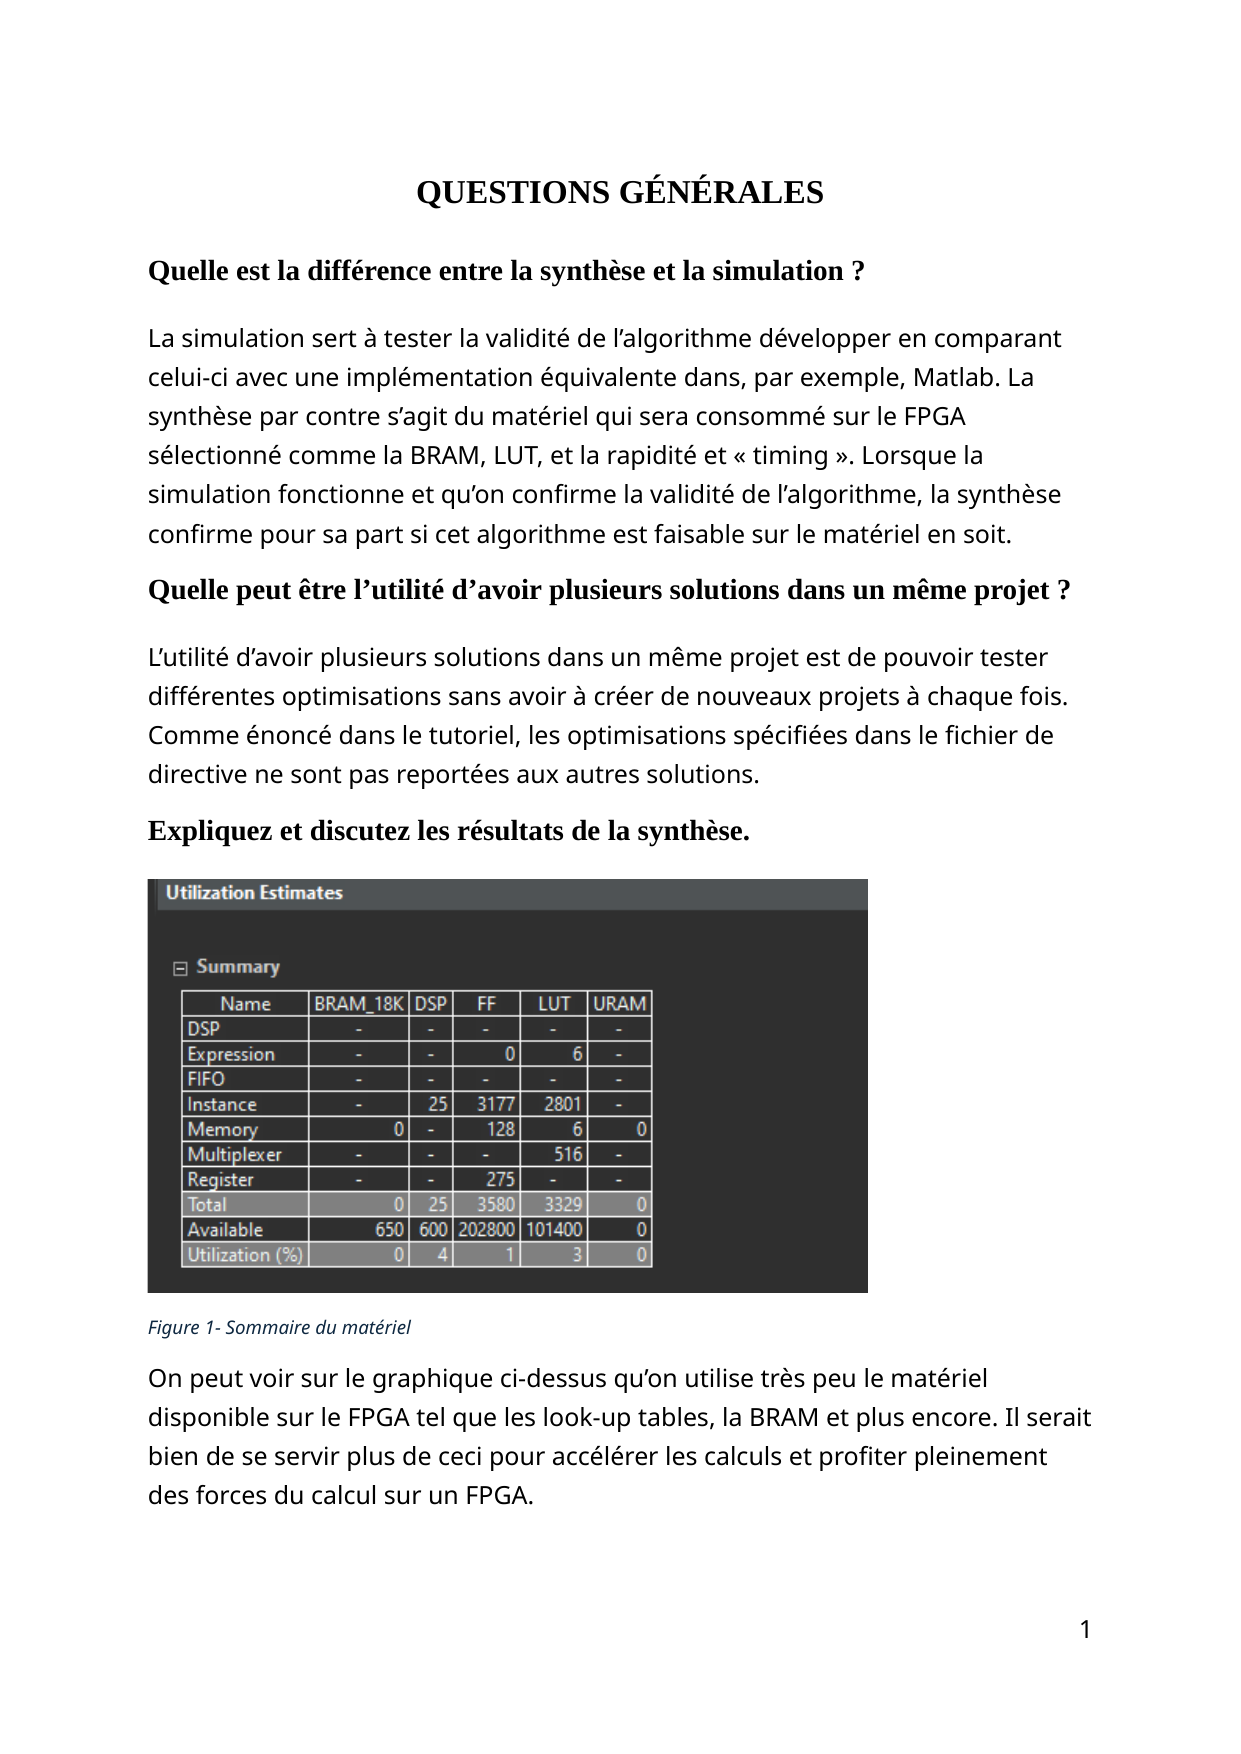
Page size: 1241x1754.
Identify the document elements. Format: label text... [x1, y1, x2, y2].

text QUESTIONS GÉNÉRALES [148, 173, 1093, 211]
text L’utilité d’avoir plusieurs solutions dans un même projet est de pouvoir tester différentes optimisations sans avoir à créer de nouveaux projets à chaque fois. Comme énoncé dans le tutoriel, les optimisations spécifiées dans le fichier de directive ne sont pas reportées aux autres solutions. [148, 639, 1093, 791]
text La simulation sert à tester la validité de l’algorithme développer en comparant celui-ci avec une implémentation équivalente dans, par exemple, Matlab. La synthèse par contre s’agit du matériel qui sera consommé sur le FPGA sélectionné comme la BRAM, LUT, et la rapidité et « timing ». Lorsque la simulation fonctionne et qu’on confirme la validité de l’algorithme, la synthèse confirme pour sa part si cet algorithme est faisable sur le matériel en soit. [148, 321, 1093, 550]
list Quelle peut être l’utilité d’avoir plusieurs solutions dans un même projet ? [148, 572, 1093, 606]
picture [147, 879, 868, 1293]
list Quelle est la différence entre la synthèse et la simulation ? [148, 253, 1093, 287]
list Expliquez et discutez les résultats de la synthèse. [148, 813, 1093, 846]
